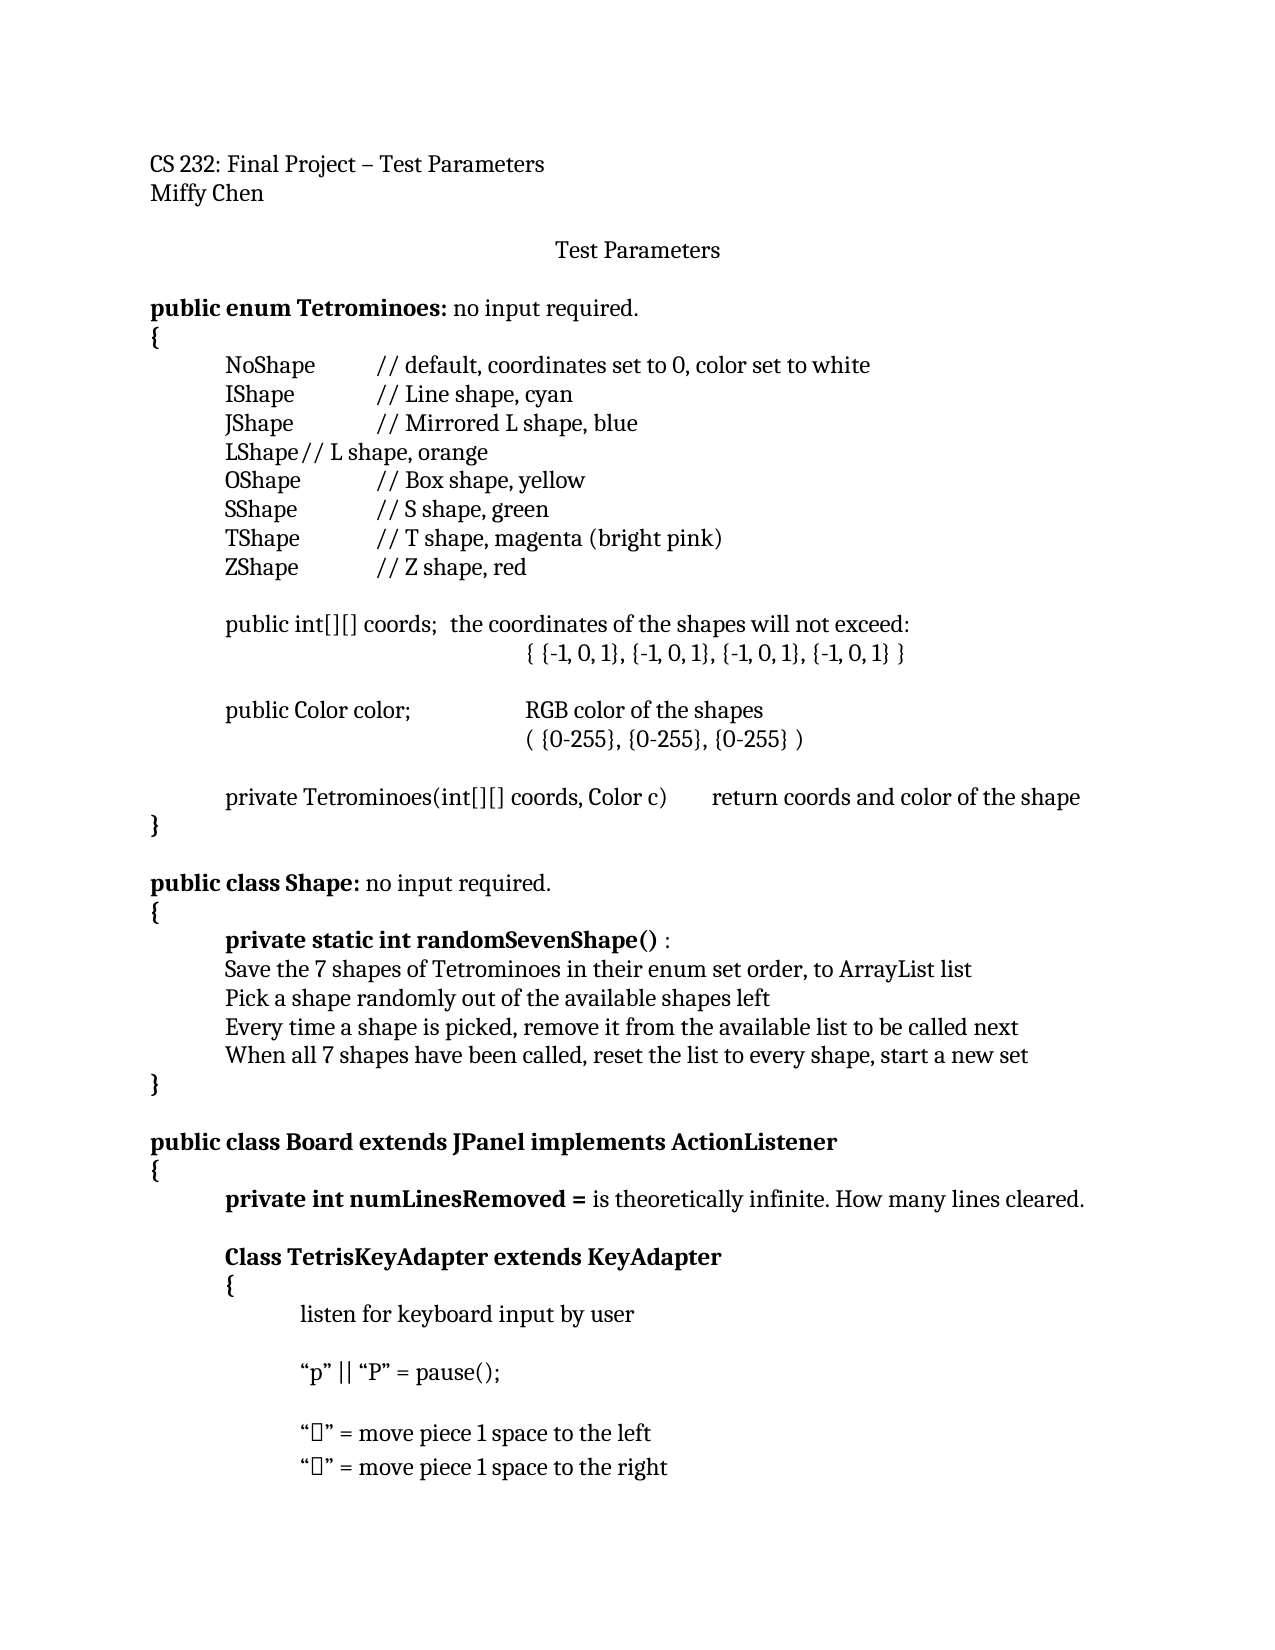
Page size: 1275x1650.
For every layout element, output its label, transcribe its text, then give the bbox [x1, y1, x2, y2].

text public class Board extends JPanel implements ActionListener [150, 1127, 1125, 1156]
text public Color color; RGB color of the shapes [150, 696, 1125, 725]
text “” = move piece 1 space to the right [225, 1449, 1125, 1483]
text NoShape // default, coordinates set to 0, color set to white [150, 351, 1125, 380]
text { [150, 1271, 1125, 1300]
text LShape // L shape, orange [150, 437, 1125, 466]
text { [150, 1156, 1125, 1185]
text Pick a shape randomly out of the available shapes left [150, 984, 1125, 1012]
text private int numLinesRemoved = is theoretically infinite. How many lines cleared. [150, 1185, 1125, 1214]
text ZShape // Z shape, red [150, 552, 1125, 581]
text Test Parameters [150, 236, 1125, 265]
text Class TetrisKeyAdapter extends KeyAdapter [150, 1242, 1125, 1271]
text } [150, 1070, 1125, 1099]
text TShape // T shape, magenta (bright pink) [150, 524, 1125, 552]
text { {-1, 0, 1}, {-1, 0, 1}, {-1, 0, 1}, {-1, 0, 1} } [450, 639, 1125, 667]
text OShape // Box shape, yellow [150, 466, 1125, 495]
text When all 7 shapes have been called, reset the list to every shape, start a new set [150, 1041, 1125, 1070]
text { [150, 897, 1125, 926]
text ( {0-255}, {0-255}, {0-255} ) [150, 725, 1125, 754]
text public int[][] coords; the coordinates of the shapes will not exceed: [150, 610, 1125, 639]
text “p” || “P” = pause(); [150, 1357, 1125, 1386]
text } [150, 811, 1125, 840]
text { [150, 322, 1125, 351]
text Miffy Chen [150, 179, 1125, 207]
text public enum Tetrominoes: no input required. [150, 294, 1125, 322]
text Every time a shape is picked, remove it from the available list to be called next [150, 1012, 1125, 1041]
text public class Shape: no input required. [150, 869, 1125, 897]
text JShape // Mirrored L shape, blue [150, 409, 1125, 437]
text IShape // Line shape, cyan [150, 380, 1125, 409]
text “” = move piece 1 space to the left [150, 1415, 1125, 1449]
text CS 232: Final Project – Test Parameters [150, 150, 1125, 179]
text SShape // S shape, green [150, 495, 1125, 524]
text private Tetrominoes(int[][] coords, Color c) return coords and color of the shape [150, 782, 1125, 811]
text listen for keyboard input by user [150, 1300, 1125, 1329]
text Save the 7 shapes of Tetrominoes in their enum set order, to ArrayList list [150, 955, 1125, 984]
text private static int randomSevenShape() : [150, 926, 1125, 955]
